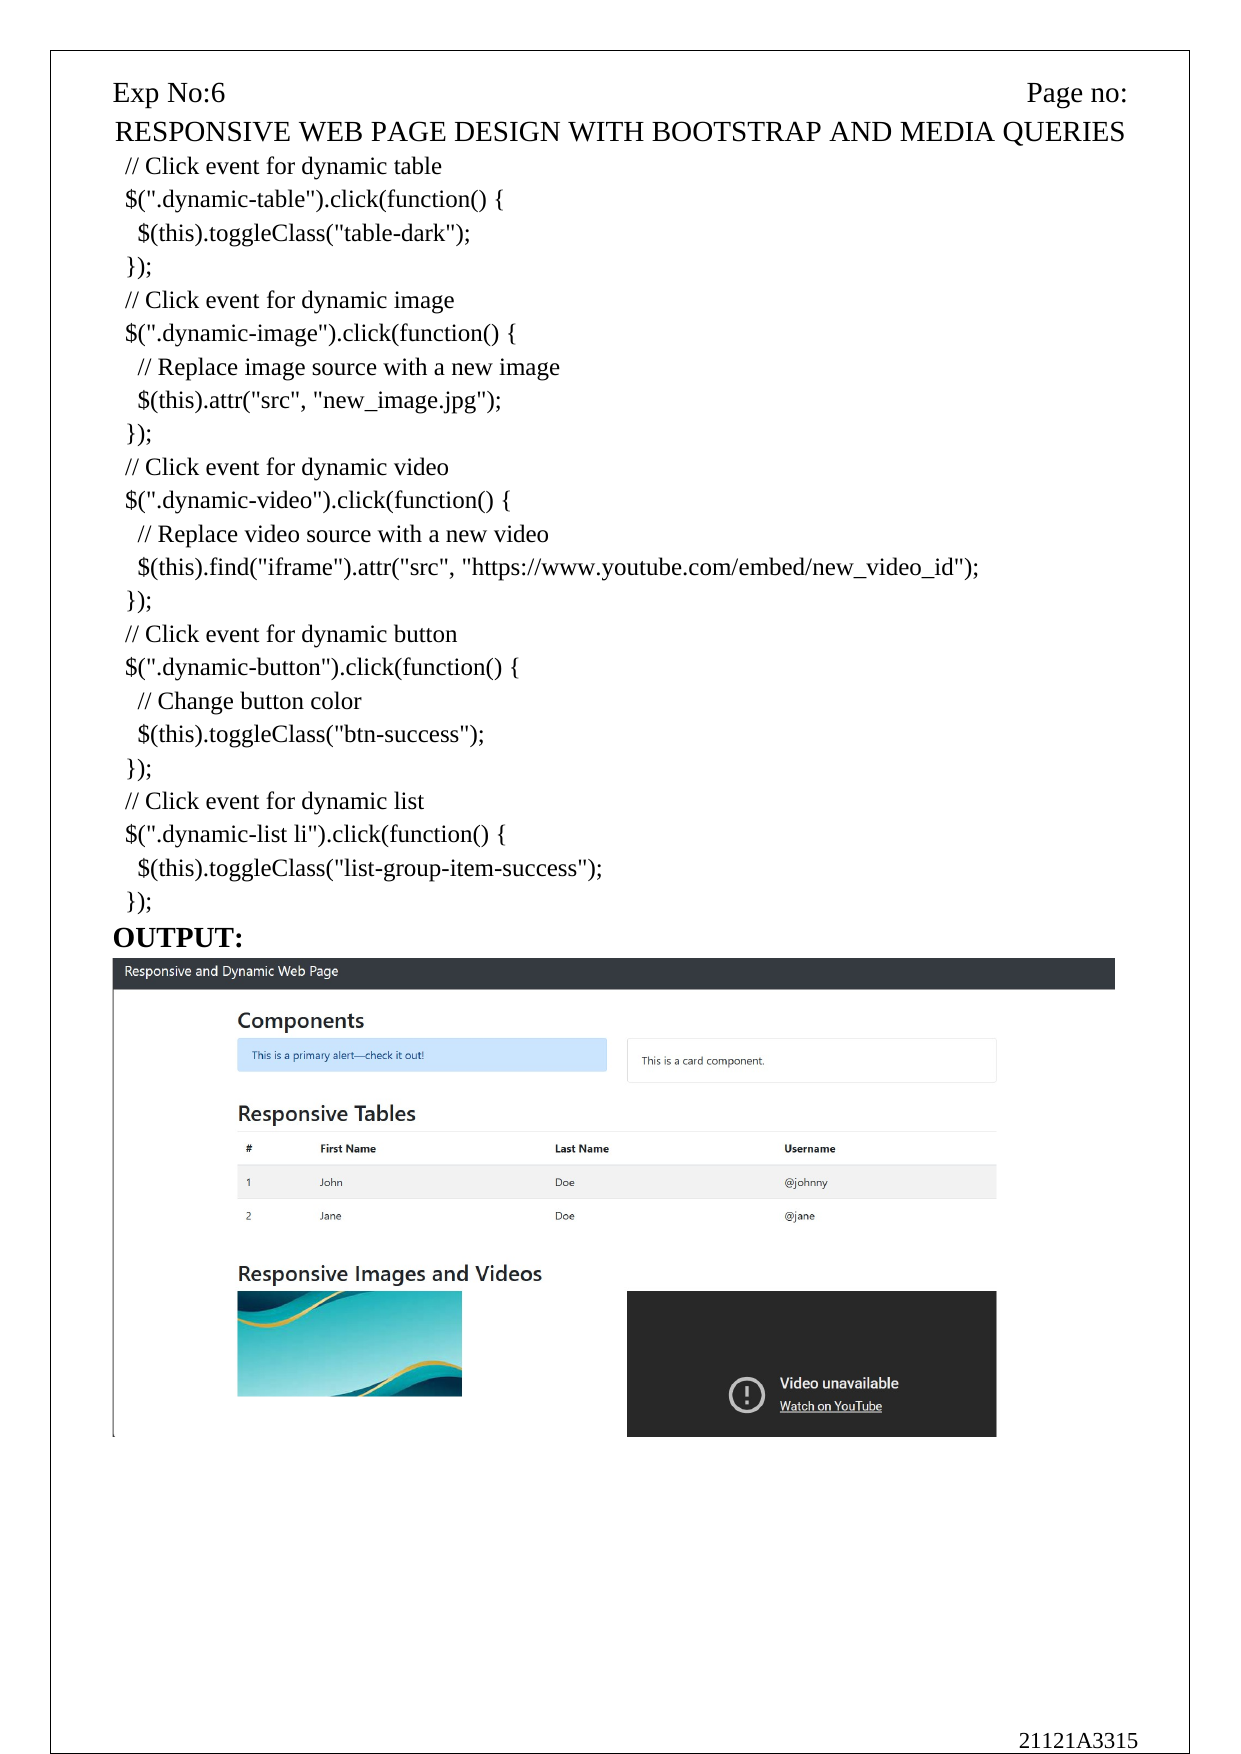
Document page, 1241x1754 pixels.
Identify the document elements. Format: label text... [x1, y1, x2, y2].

text // Click event for dynamic video [125, 452, 1138, 481]
text $(".dynamic-table").click(function() { [125, 184, 1138, 213]
text }); [125, 886, 1138, 915]
text // Click event for dynamic table [125, 151, 1138, 180]
text // Click event for dynamic image [125, 285, 1138, 313]
text }); [125, 251, 1138, 280]
text $(".dynamic-button").click(function() { [125, 652, 1138, 681]
text // Replace video source with a new video [137, 519, 1138, 547]
text $(this).find("iframe").attr("src", "https://www.youtube.com/embed/new_video_id"); [137, 552, 1138, 581]
text $(".dynamic-image").click(function() { [125, 318, 1138, 347]
text // Click event for dynamic list [125, 786, 1138, 815]
text }); [125, 753, 1138, 781]
text }); [125, 586, 1138, 614]
text // Change button color [137, 686, 1138, 715]
text $(this).toggleClass("list-group-item-success"); [137, 853, 1138, 882]
text $(this).attr("src", "new_image.jpg"); [137, 385, 1138, 414]
text // Click event for dynamic button [125, 619, 1138, 648]
text // Replace image source with a new image [137, 352, 1138, 380]
text }); [125, 418, 1138, 447]
text $(this).toggleClass("table-dark"); [137, 218, 1138, 247]
text $(".dynamic-list li").click(function() { [125, 819, 1138, 848]
text $(".dynamic-video").click(function() { [125, 485, 1138, 514]
text $(this).toggleClass("btn-success"); [137, 719, 1138, 748]
picture [112, 958, 1115, 1437]
subtitle OUTPUT: [112, 920, 1138, 953]
